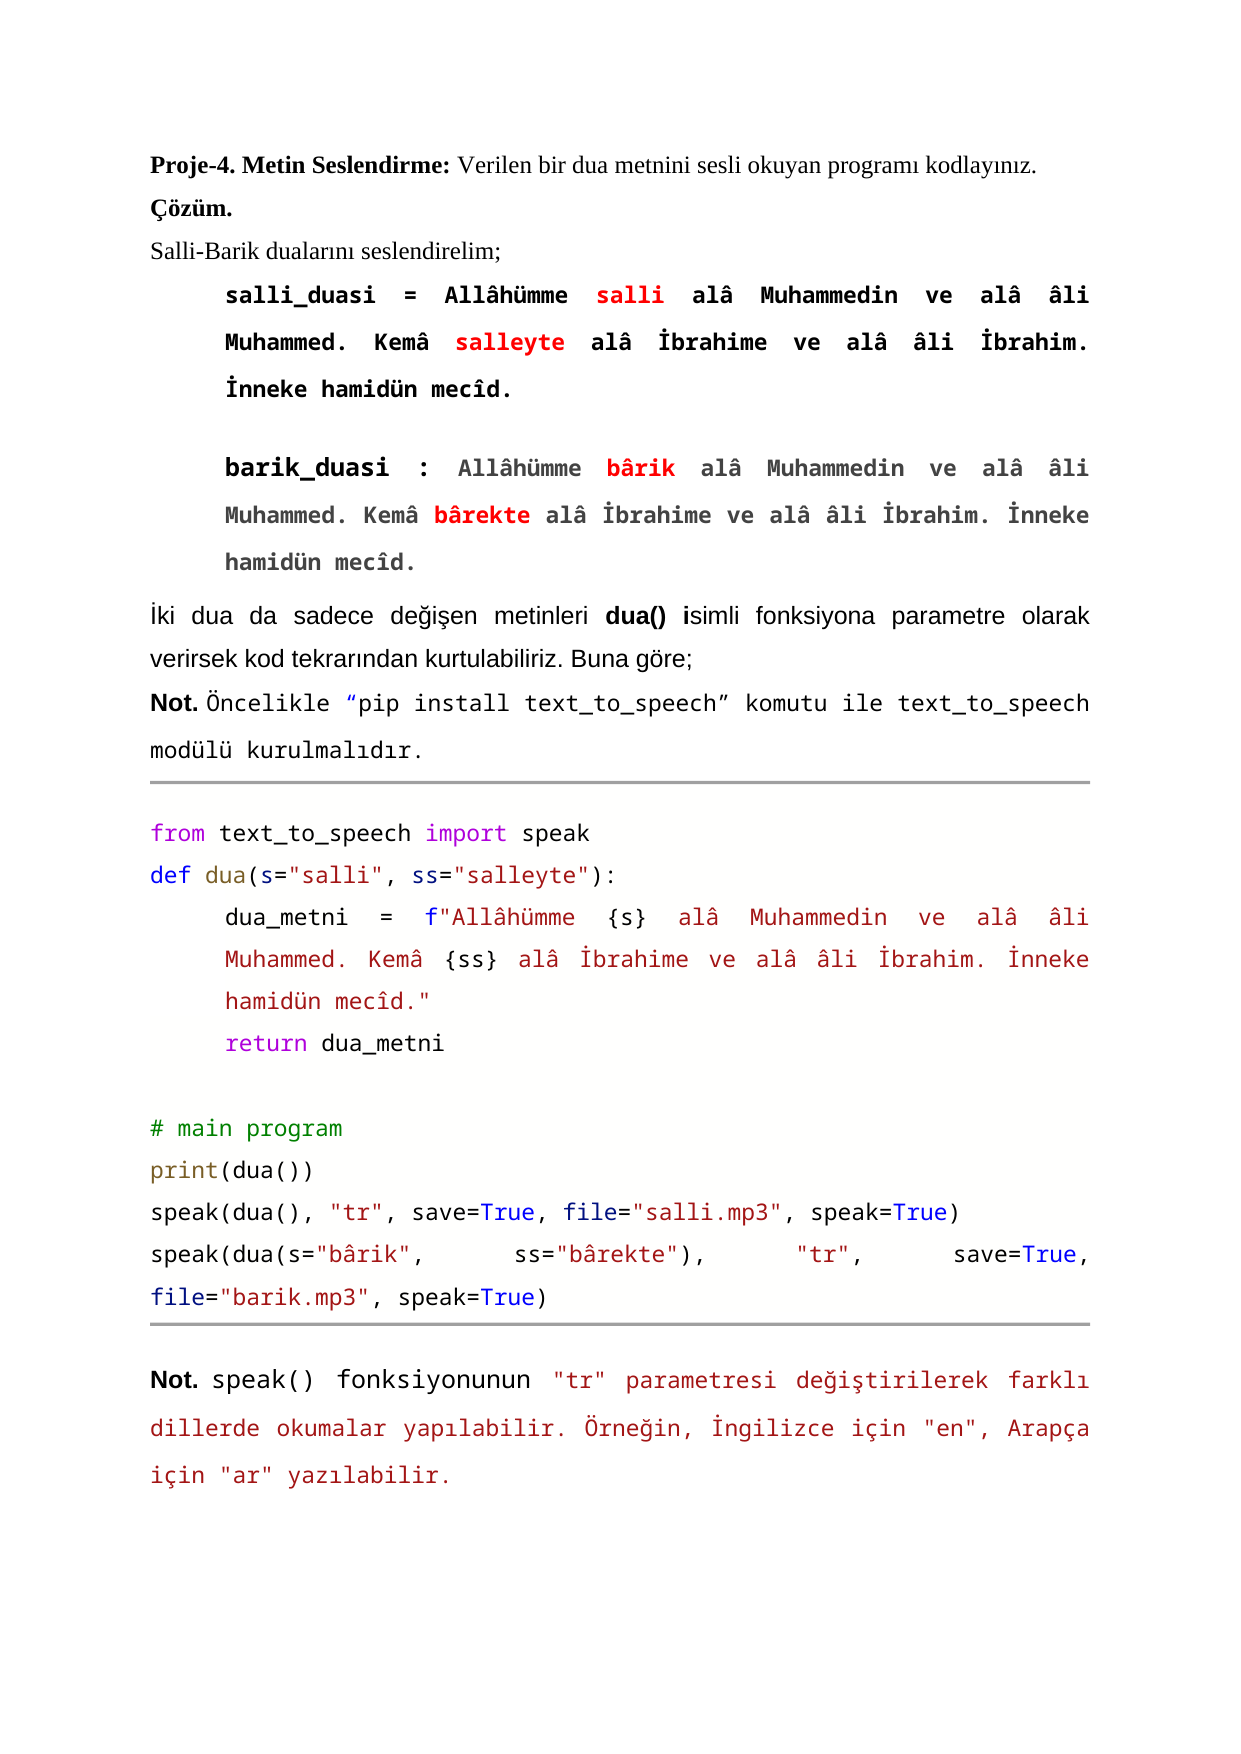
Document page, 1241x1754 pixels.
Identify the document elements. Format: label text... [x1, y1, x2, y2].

text from text_to_speech import speak [150, 816, 1090, 848]
text speak(dua(s="bârik", ss="bârekte"), "tr", save=True, file="barik.mp3", speak=True) [150, 1238, 1090, 1312]
text dua_metni = f"Allâhümme {s} alâ Muhammedin ve alâ âli Muhammed. Kemâ {ss} alâ İbrahime ve alâ âli İbrahim. İnneke hamidün mecîd." [225, 901, 1090, 1016]
text Çözüm. [150, 193, 1090, 222]
text # main program [150, 1112, 1090, 1143]
text Not. speak() fonksiyonunun "tr" parametresi değiştirilerek farklı dillerde okumalar yapılabilir. Örneğin, İngilizce için "en", Arapça için "ar" yazılabilir. [150, 1362, 1090, 1490]
text print(dua()) [150, 1154, 1090, 1185]
text Not. Öncelikle “pip install text_to_speech” komutu ile text_to_speech modülü kurulmalıdır. [150, 687, 1090, 765]
text Proje-4. Metin Seslendirme: Verilen bir dua metnini sesli okuyan programı kodlayınız. [150, 150, 1090, 179]
text salli_duasi = Allâhümme salli alâ Muhammedin ve alâ âli Muhammed. Kemâ salleyte alâ İbrahime ve alâ âli İbrahim. İnneke hamidün mecîd. [225, 279, 1090, 404]
text return dua_metni [150, 1027, 1090, 1059]
subtitle barik_duasi : Allâhümme bârik alâ Muhammedin ve alâ âli Muhammed. Kemâ bârekte alâ İbrahime ve alâ âli İbrahim. İnneke hamidün mecîd. [225, 449, 1090, 577]
text Salli-Barik dualarını seslendirelim; [150, 236, 1090, 265]
text speak(dua(), "tr", save=True, file="salli.mp3", speak=True) [150, 1196, 1090, 1227]
text def dua(s="salli", ss="salleyte"): [150, 859, 1090, 890]
text İki dua da sadece değişen metinleri dua() isimli fonksiyona parametre olarak verirsek kod tekrarından kurtulabiliriz. Buna göre; [150, 601, 1090, 673]
